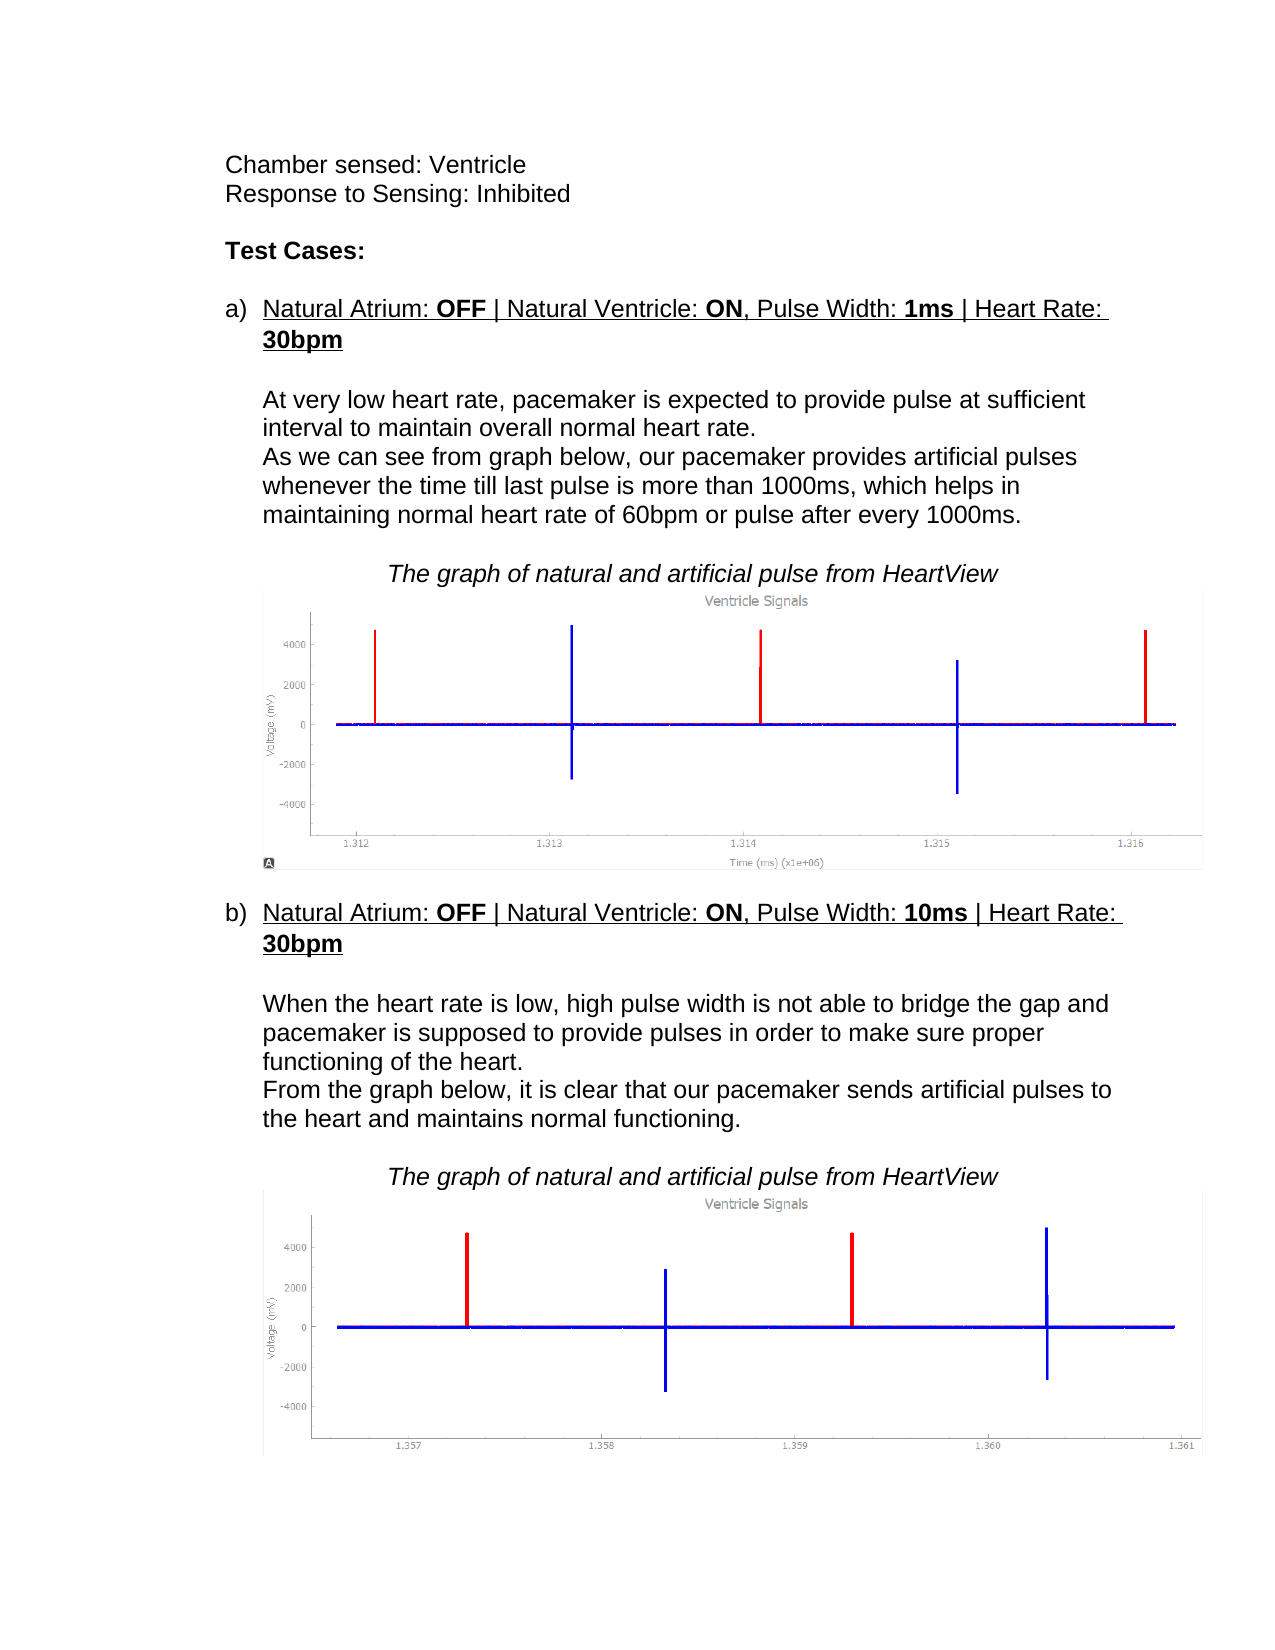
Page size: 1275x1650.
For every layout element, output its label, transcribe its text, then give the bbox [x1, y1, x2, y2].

list As we can see from graph below, our pacemaker provides artificial pulses whenever the time till last pulse is more than 1000ms, which helps in maintaining normal heart rate of 60bpm or pulse after every 1000ms. [262, 442, 1125, 528]
list From the graph below, it is clear that our pacemaker sends artificial pulses to the heart and maintains normal functioning. [262, 1075, 1125, 1133]
list The graph of natural and artificial pulse from HeartView [262, 559, 1125, 587]
list When the heart rate is low, high pulse width is not able to bridge the gap and pacemaker is supposed to provide pulses in order to make sure proper functioning of the heart. [262, 989, 1125, 1075]
list At very low heart rate, pacemaker is expected to provide pulse at sufficient interval to maintain overall normal heart rate. [262, 384, 1125, 442]
list Natural Atrium: OFF | Natural Ventricle: ON, Pulse Width: 1ms | Heart Rate: 30bpm [225, 294, 1125, 353]
list Test Cases: [225, 236, 1125, 265]
list Chamber sensed: Ventricle [225, 150, 1125, 179]
picture [262, 1190, 1203, 1456]
picture [262, 587, 1203, 870]
list The graph of natural and artificial pulse from HeartView [262, 1162, 1125, 1190]
list Natural Atrium: OFF | Natural Ventricle: ON, Pulse Width: 10ms | Heart Rate: 30bpm [225, 898, 1125, 958]
list Response to Sensing: Inhibited [225, 179, 1125, 207]
